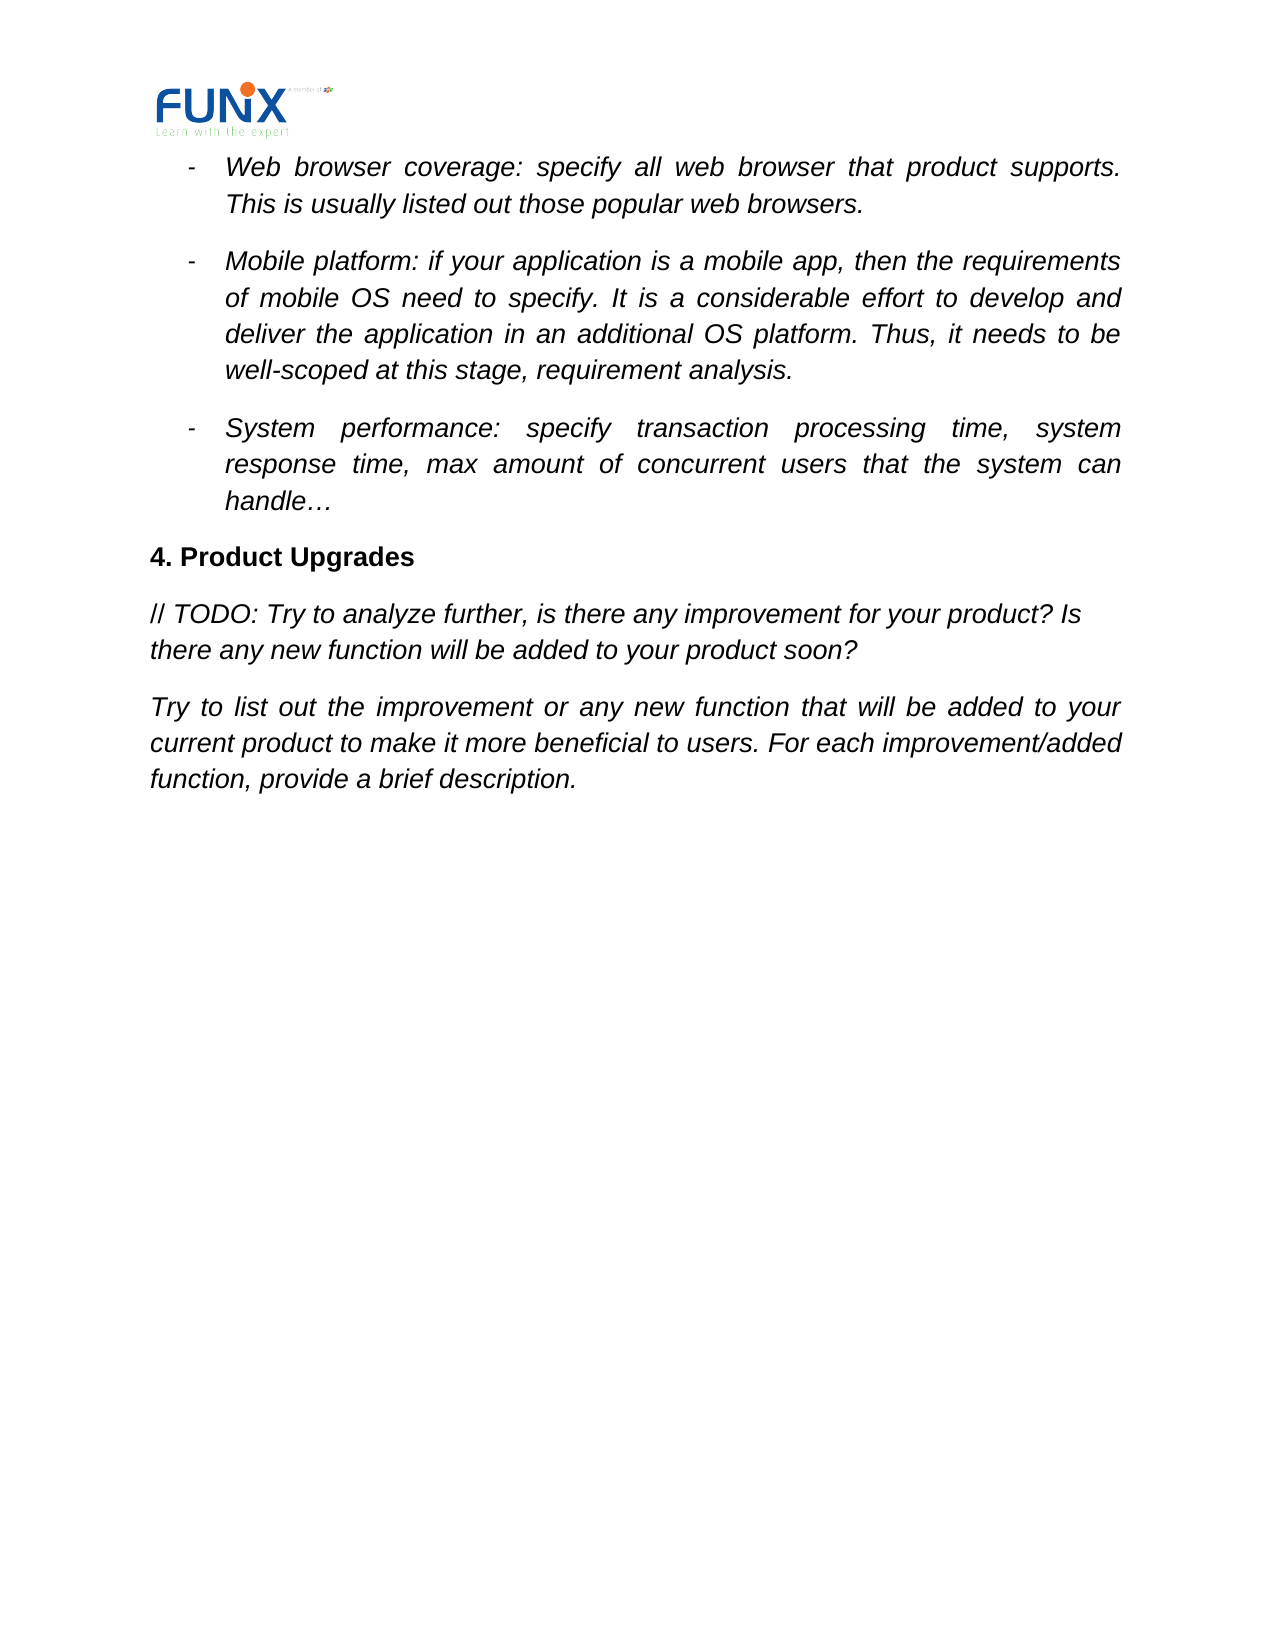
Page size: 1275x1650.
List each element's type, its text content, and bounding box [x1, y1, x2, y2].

list Web browser coverage: specify all web browser that product supports. This is usually listed out those popular web browsers. [187, 150, 1125, 219]
list Mobile platform: if your application is a mobile app, then the requirements of mobile OS need to specify. It is a considerable effort to develop and deliver the application in an additional OS platform. Thus, it needs to be well-scoped at this stage, requirement analysis. [187, 244, 1125, 385]
text // TODO: Try to analyze further, is there any improvement for your product? Is there any new function will be added to your product soon? [150, 598, 1125, 665]
text Try to list out the improvement or any new function that will be added to your current product to make it more beneficial to users. For each improvement/added function, provide a brief description. [150, 691, 1125, 794]
text 4. Product Upgrades [150, 541, 1125, 572]
list System performance: specify transaction processing time, system response time, max amount of concurrent users that the system can handle… [187, 411, 1125, 516]
picture [150, 73, 338, 145]
